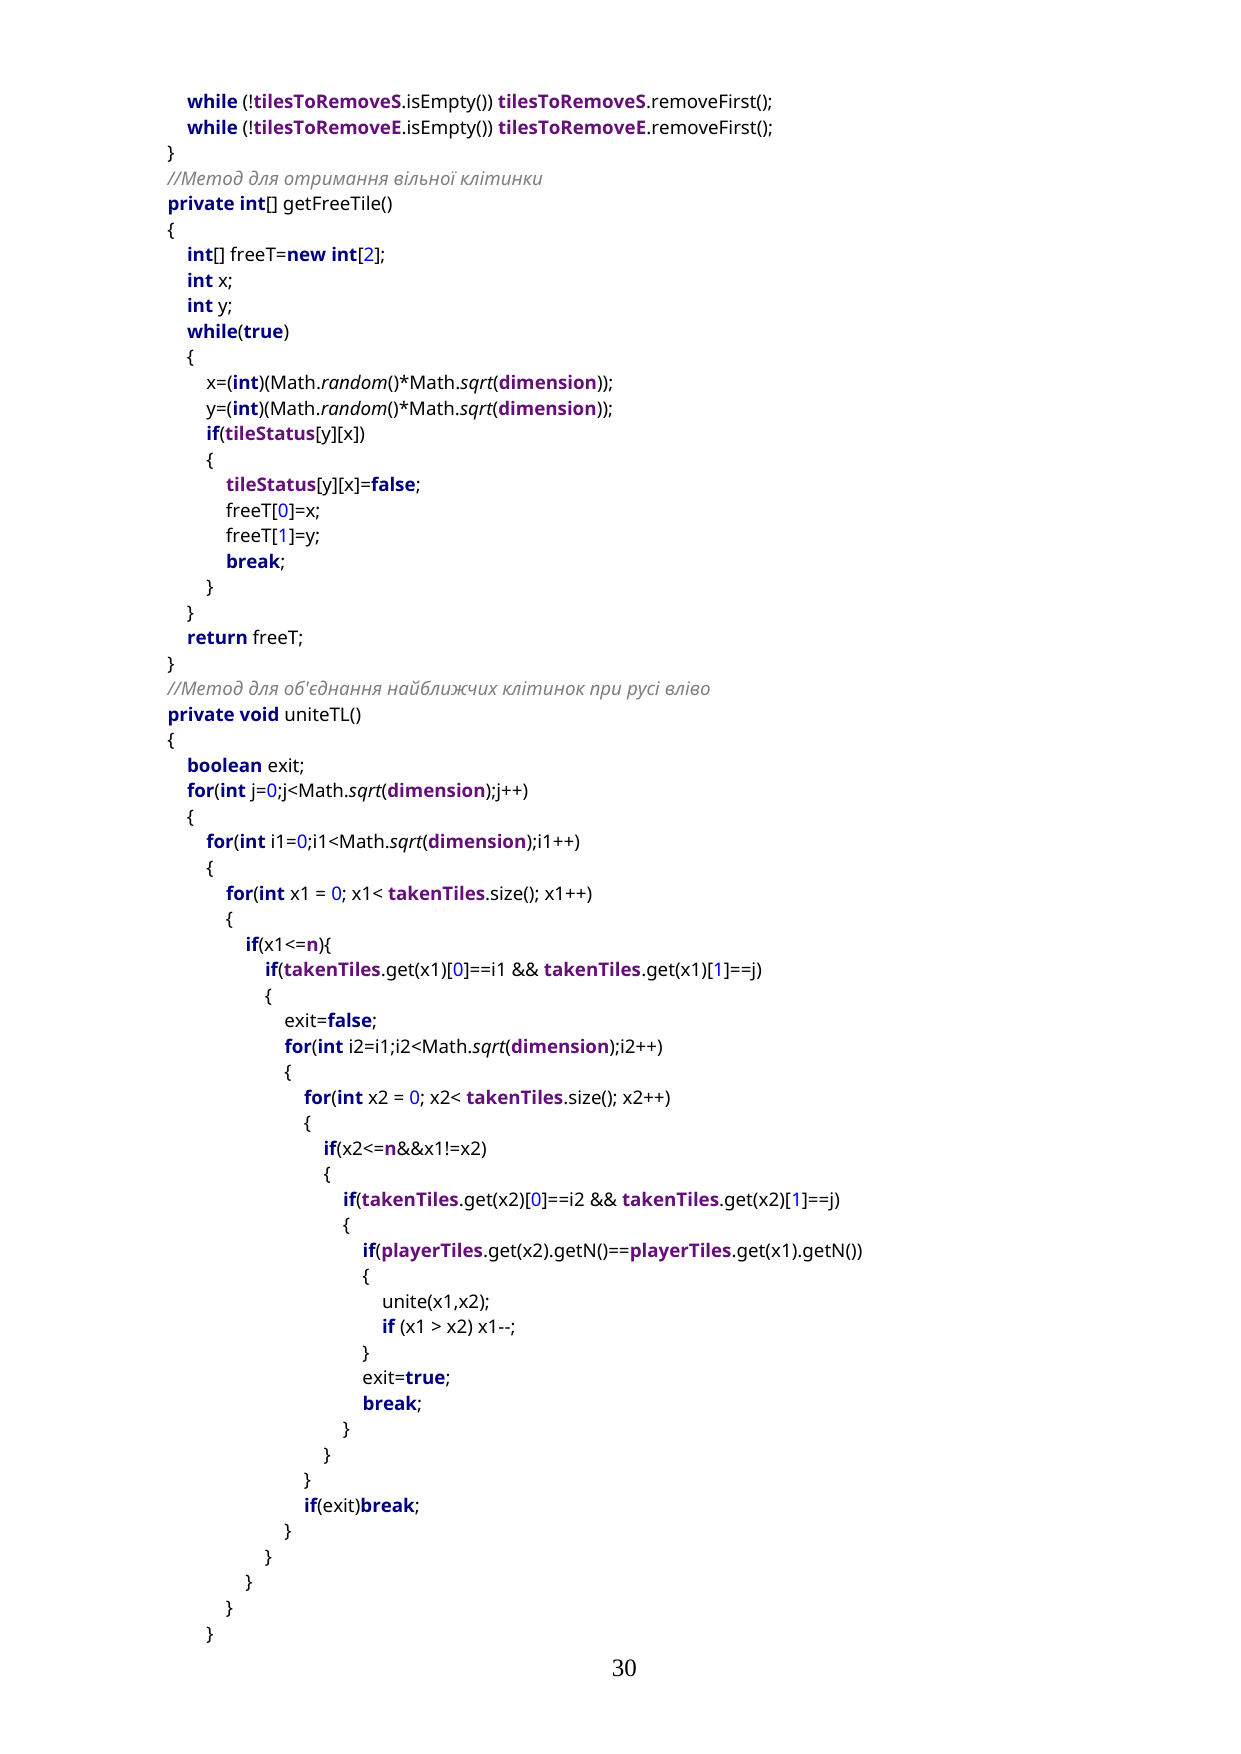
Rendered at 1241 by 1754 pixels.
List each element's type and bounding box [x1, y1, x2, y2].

text [148, 89, 1152, 1645]
